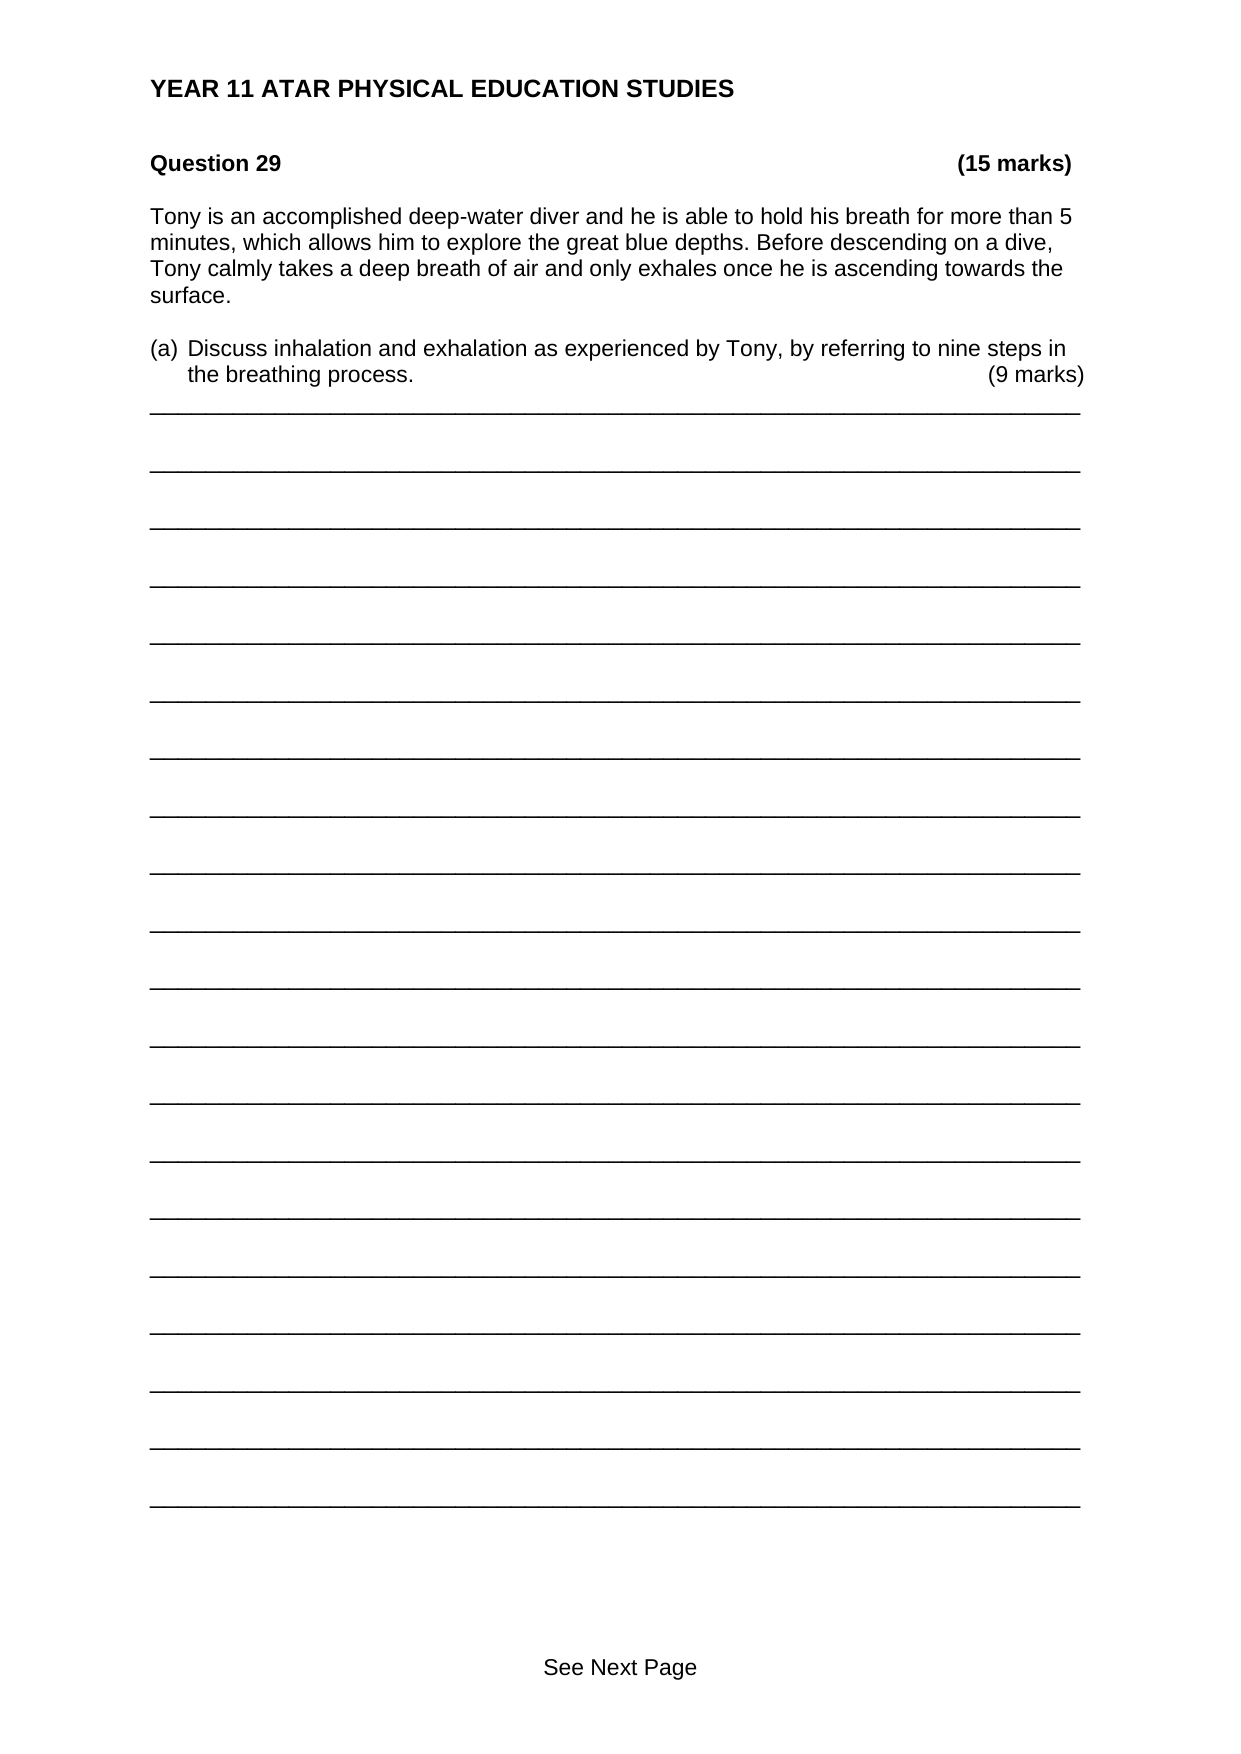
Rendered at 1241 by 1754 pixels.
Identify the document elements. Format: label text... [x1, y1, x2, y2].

text ____________________________________________________________________________________________________________________________________________________________________________________________________________________________________________________________________________ [150, 1077, 1090, 1278]
text ____________________________________________________________________________________________________________________________________________________________________________________________________________________________________________________________________________ [150, 847, 1090, 1048]
list Discuss inhalation and exhalation as experienced by Tony, by referring to nine steps in the breathing process. (9 marks) [150, 334, 1090, 387]
text ________________________________________________________________________________________________________________________________________________________________________________________________________________________________________________________________________________________________________________________________________________________________________________________________________________________________________________________________________________________________________________________________________________________ [150, 387, 1090, 818]
text ____________________________________________________________________________________________________________________________________________________________________________________________________________________________________________________________________________ [150, 1307, 1090, 1508]
text Tony is an accomplished deep-water diver and he is able to hold his breath for more than 5 minutes, which allows him to explore the great blue depths. Before descending on a dive, Tony calmly takes a deep breath of air and only exhales once he is ascending towards the surface. [150, 203, 1090, 308]
text Question 29 (15 marks) [150, 150, 1090, 176]
